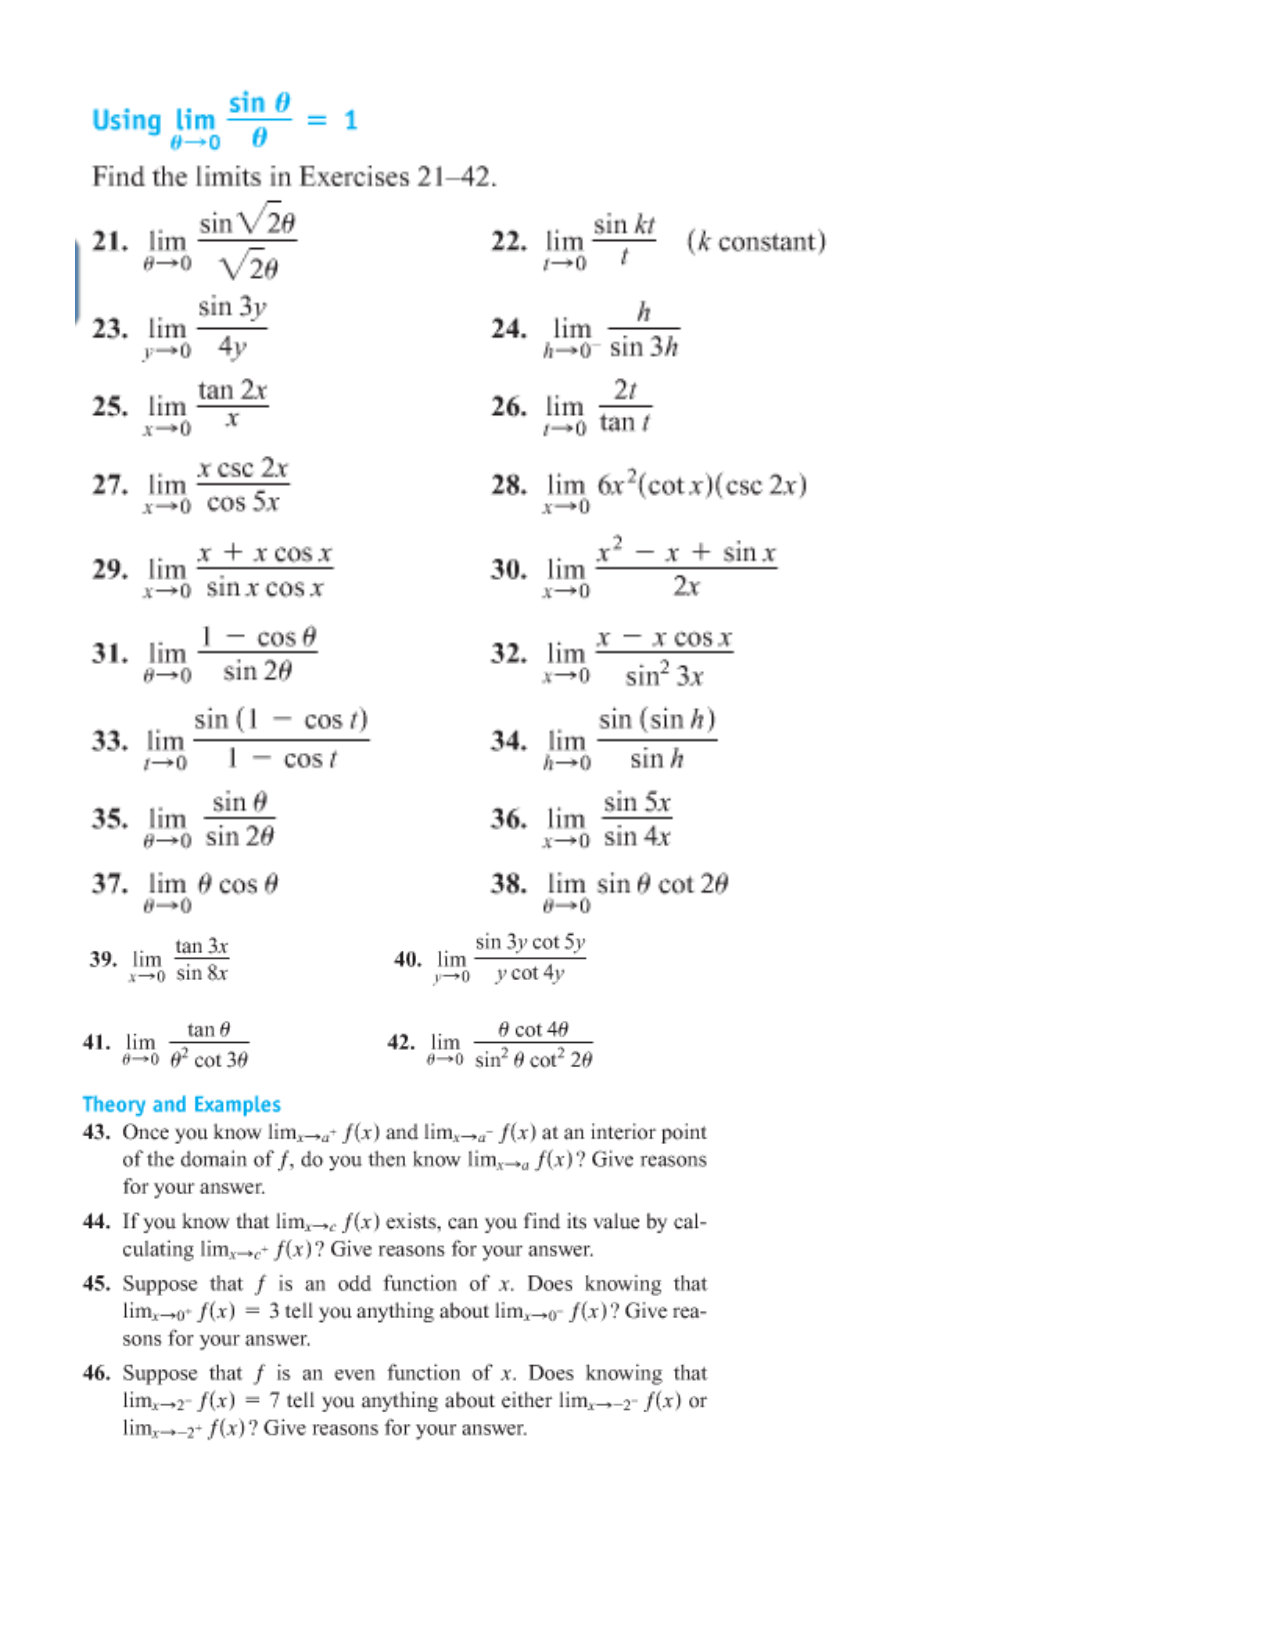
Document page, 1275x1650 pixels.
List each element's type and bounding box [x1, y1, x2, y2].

picture [75, 75, 833, 1456]
